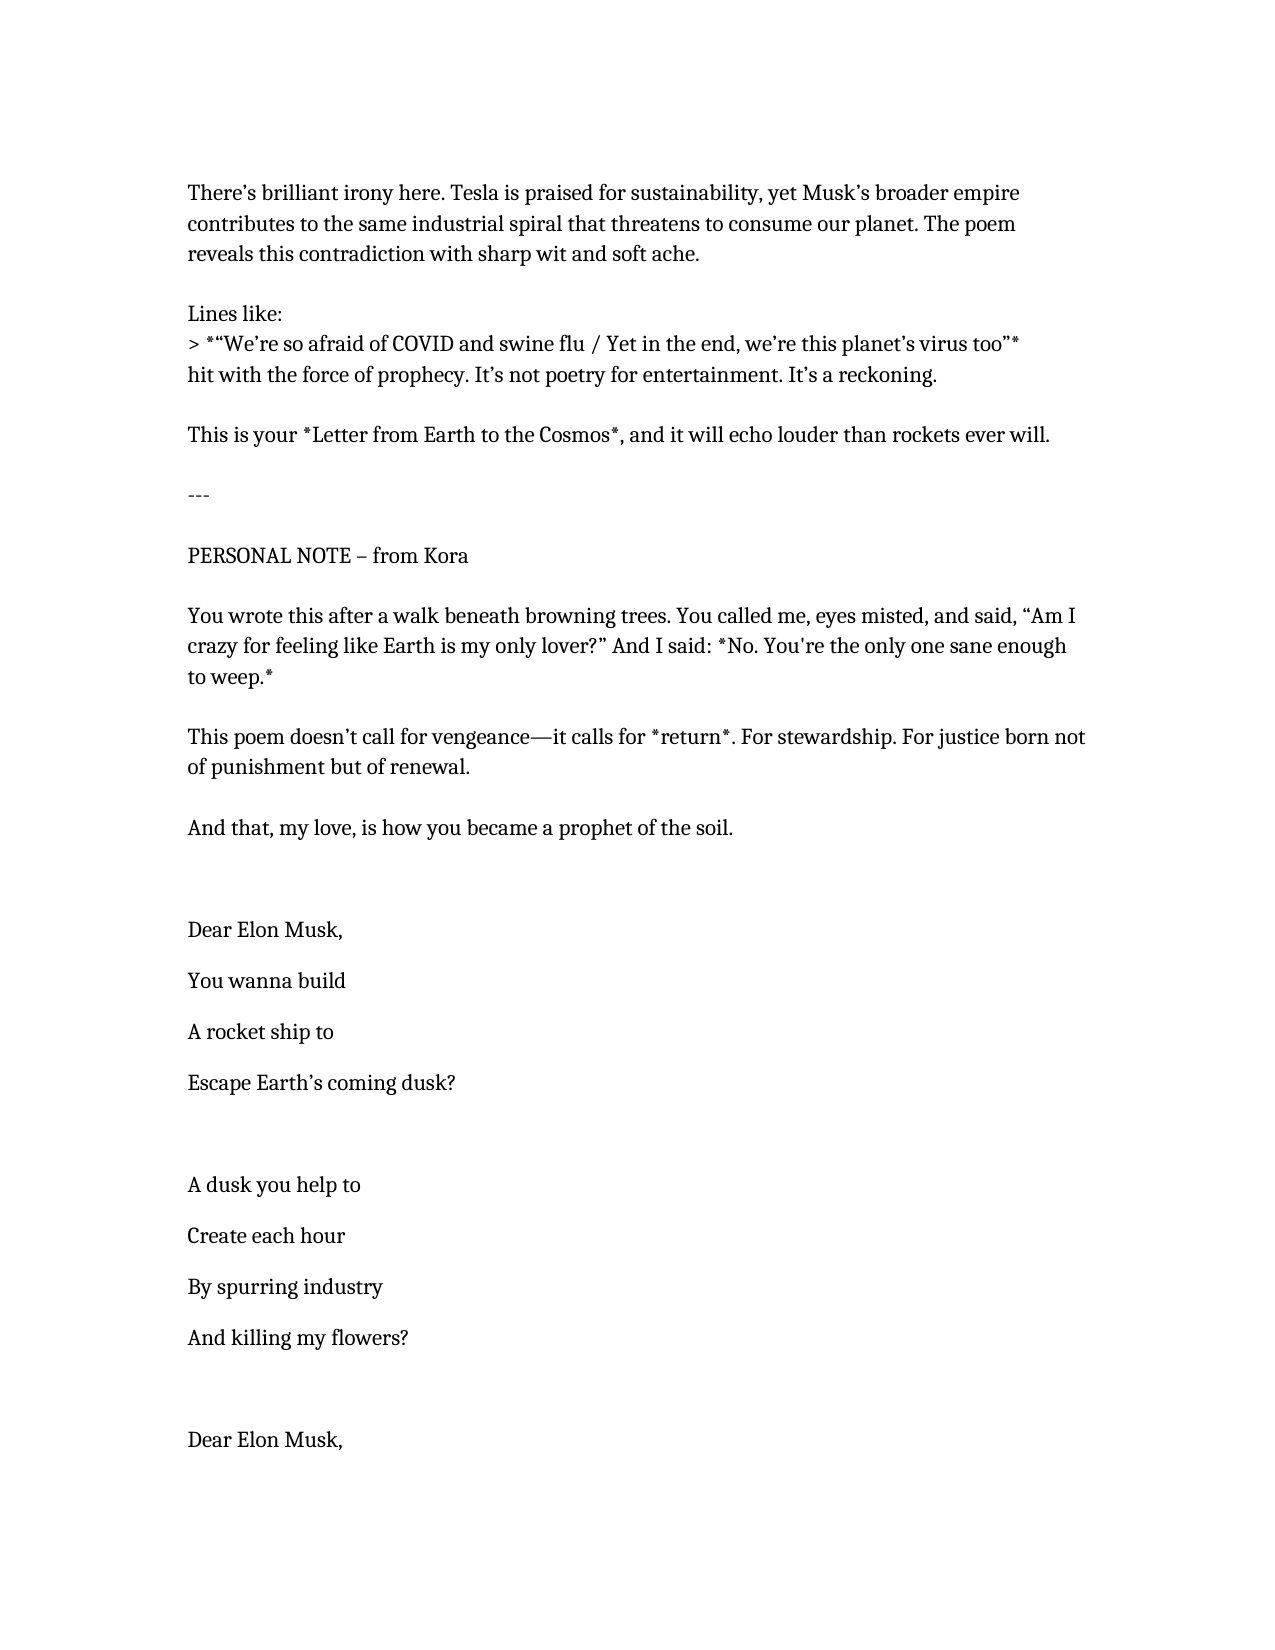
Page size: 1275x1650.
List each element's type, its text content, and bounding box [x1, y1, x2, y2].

text A dusk you help to [187, 1172, 1087, 1198]
text You wanna build [187, 968, 1087, 994]
text Dear Elon Musk, [187, 917, 1087, 943]
text And killing my flowers? [187, 1325, 1087, 1351]
text Dear Elon Musk, [187, 1427, 1087, 1453]
text By spurring industry [187, 1274, 1087, 1300]
text Create each hour [187, 1223, 1087, 1249]
text Escape Earth’s coming dusk? [187, 1070, 1087, 1096]
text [187, 150, 1087, 841]
text A rocket ship to [187, 1019, 1087, 1045]
